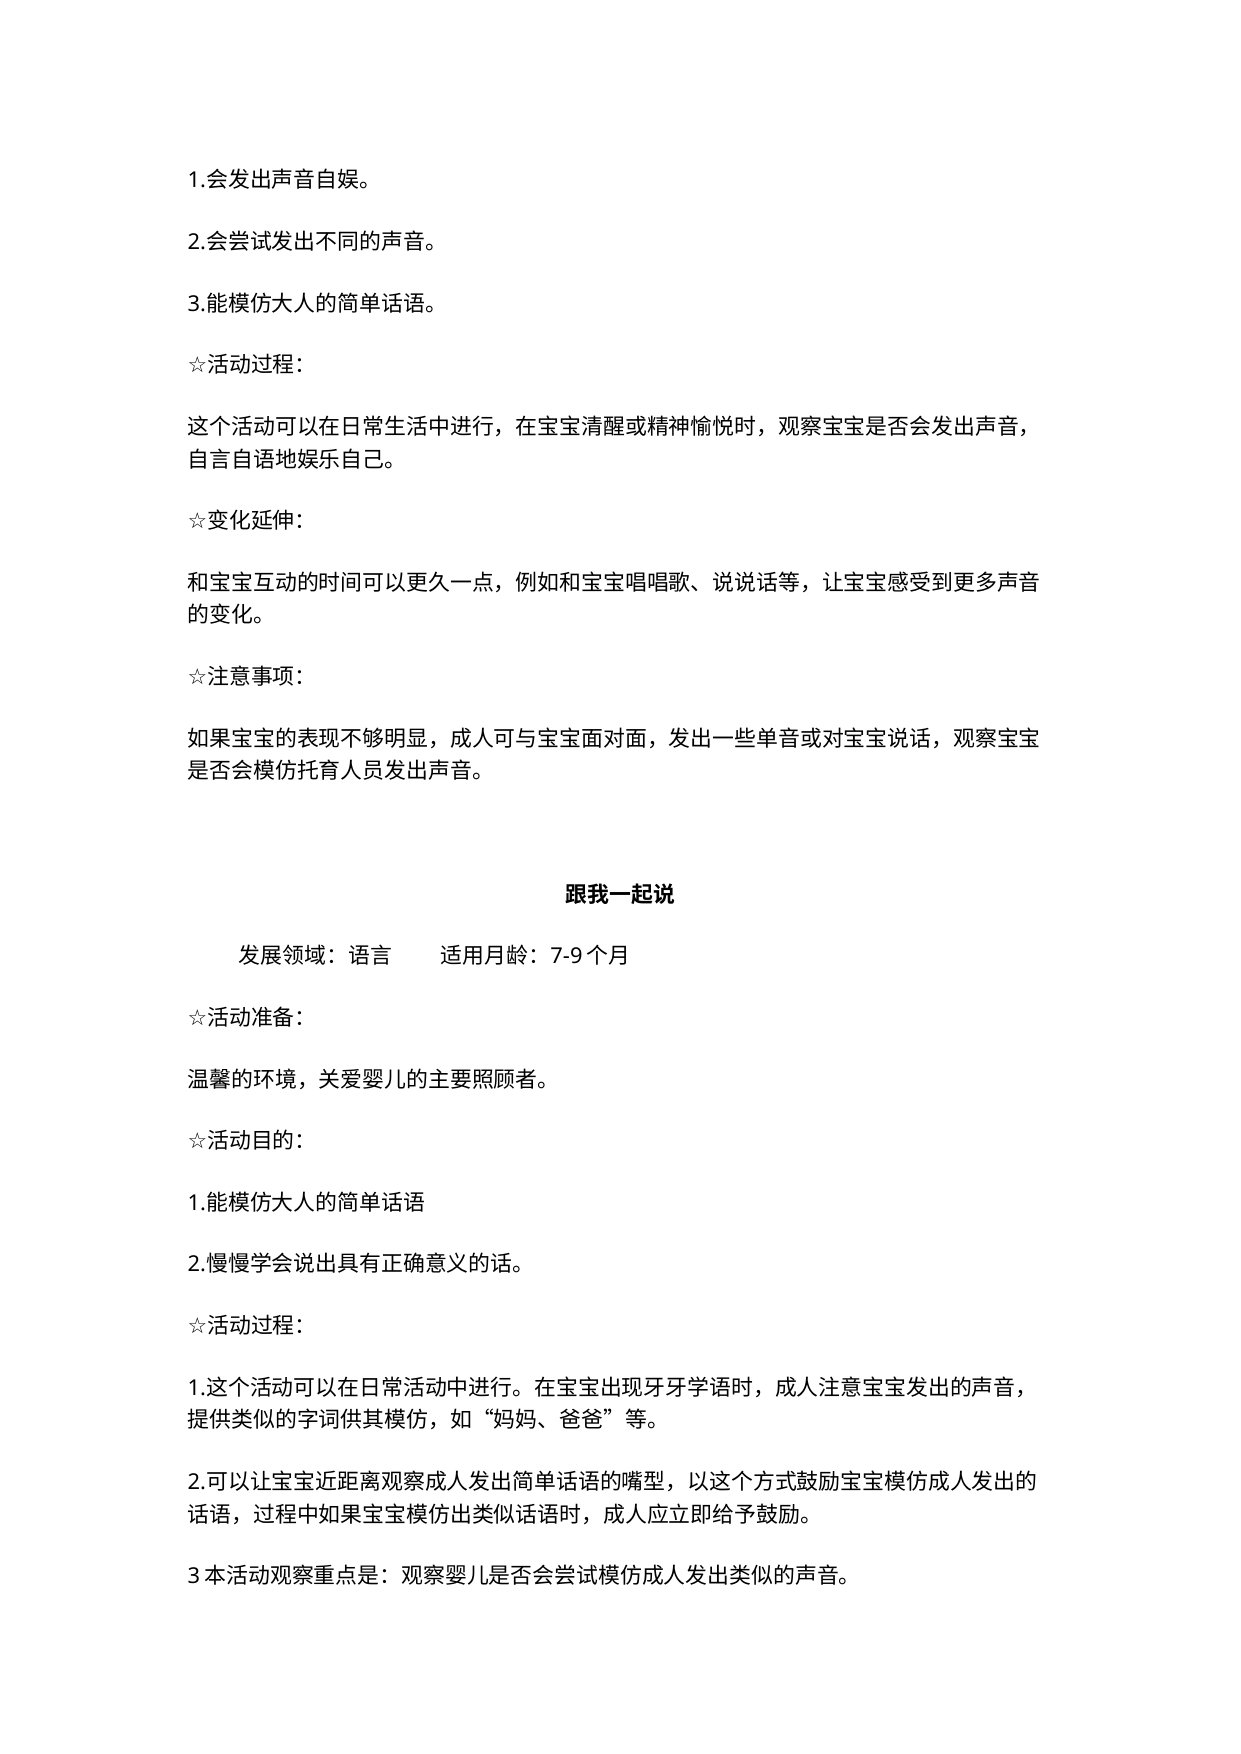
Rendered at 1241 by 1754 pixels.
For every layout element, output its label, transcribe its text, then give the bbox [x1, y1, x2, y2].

text ☆注意事项： [187, 659, 1053, 691]
text 2.可以让宝宝近距离观察成人发出简单话语的嘴型，以这个方式鼓励宝宝模仿成人发出的话语，过程中如果宝宝模仿出类似话语时，成人应立即给予鼓励。 [187, 1464, 1053, 1529]
text ☆变化延伸： [187, 503, 1053, 535]
text ☆活动过程： [187, 1308, 1053, 1340]
text 3.能模仿大人的简单话语。 [187, 285, 1053, 318]
text 2.会尝试发出不同的声音。 [187, 224, 1053, 256]
text 跟我一起说 [187, 876, 1053, 909]
text ☆活动准备： [187, 999, 1053, 1032]
text ☆活动目的： [187, 1123, 1053, 1155]
text 温馨的环境，关爱婴儿的主要照顾者。 [187, 1061, 1053, 1094]
text 2.慢慢学会说出具有正确意义的话。 [187, 1246, 1053, 1279]
text 发展领域：语言 适用月龄：7-9个月 [187, 938, 1053, 970]
text 和宝宝互动的时间可以更久一点，例如和宝宝唱唱歌、说说话等，让宝宝感受到更多声音的变化。 [187, 564, 1053, 629]
text 1.会发出声音自娱。 [187, 162, 1053, 194]
text 1.这个活动可以在日常活动中进行。在宝宝出现牙牙学语时，成人注意宝宝发出的声音，提供类似的字词供其模仿，如“妈妈、爸爸”等。 [187, 1369, 1053, 1434]
text 3本活动观察重点是：观察婴儿是否会尝试模仿成人发出类似的声音。 [187, 1558, 1053, 1590]
text ☆活动过程： [187, 347, 1053, 379]
text 如果宝宝的表现不够明显，成人可与宝宝面对面，发出一些单音或对宝宝说话，观察宝宝是否会模仿托育人员发出声音。 [187, 720, 1053, 785]
text 这个活动可以在日常生活中进行，在宝宝清醒或精神愉悦时，观察宝宝是否会发出声音，自言自语地娱乐自己。 [187, 409, 1053, 474]
text 1.能模仿大人的简单话语 [187, 1184, 1053, 1217]
